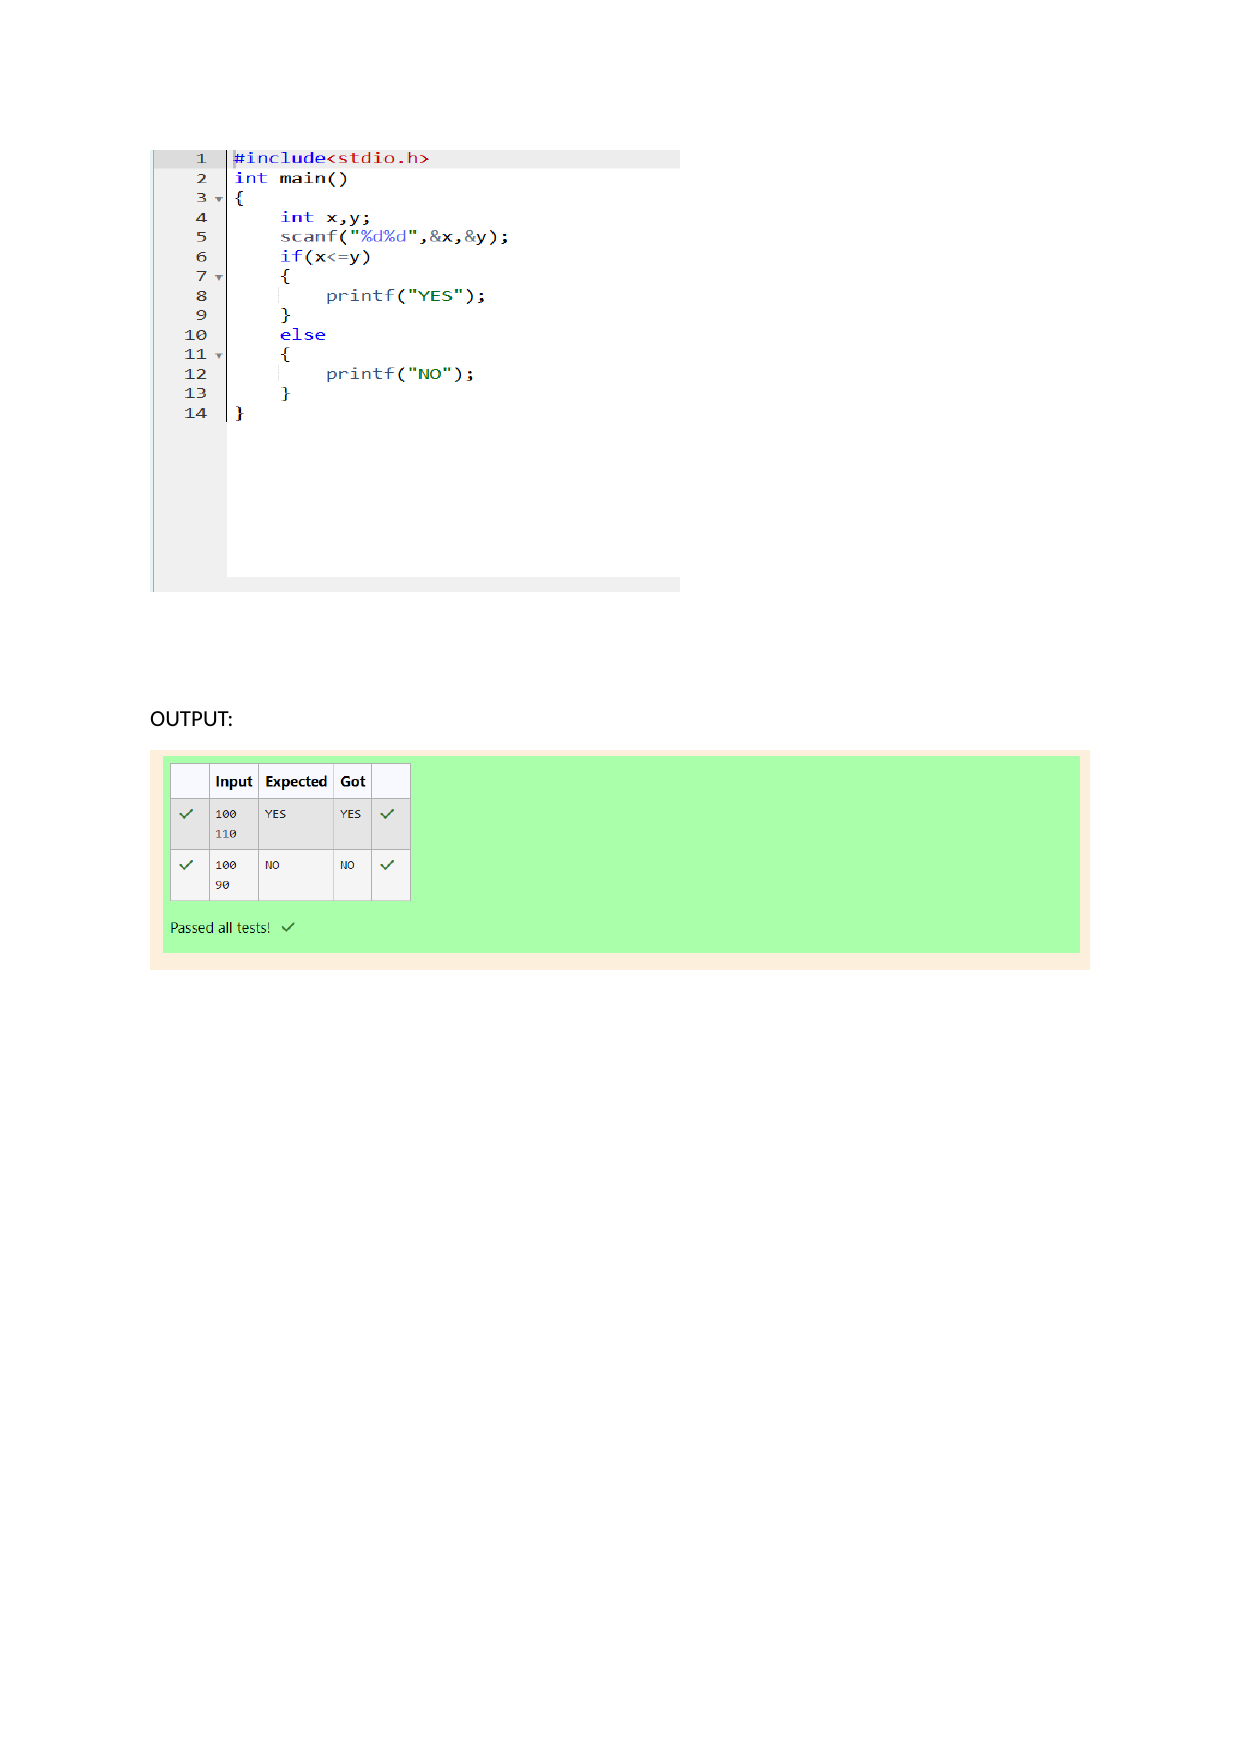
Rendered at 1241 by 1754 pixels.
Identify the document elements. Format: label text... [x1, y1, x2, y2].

picture [150, 750, 1091, 970]
text OUTPUT: [150, 704, 1090, 732]
picture [150, 150, 680, 592]
